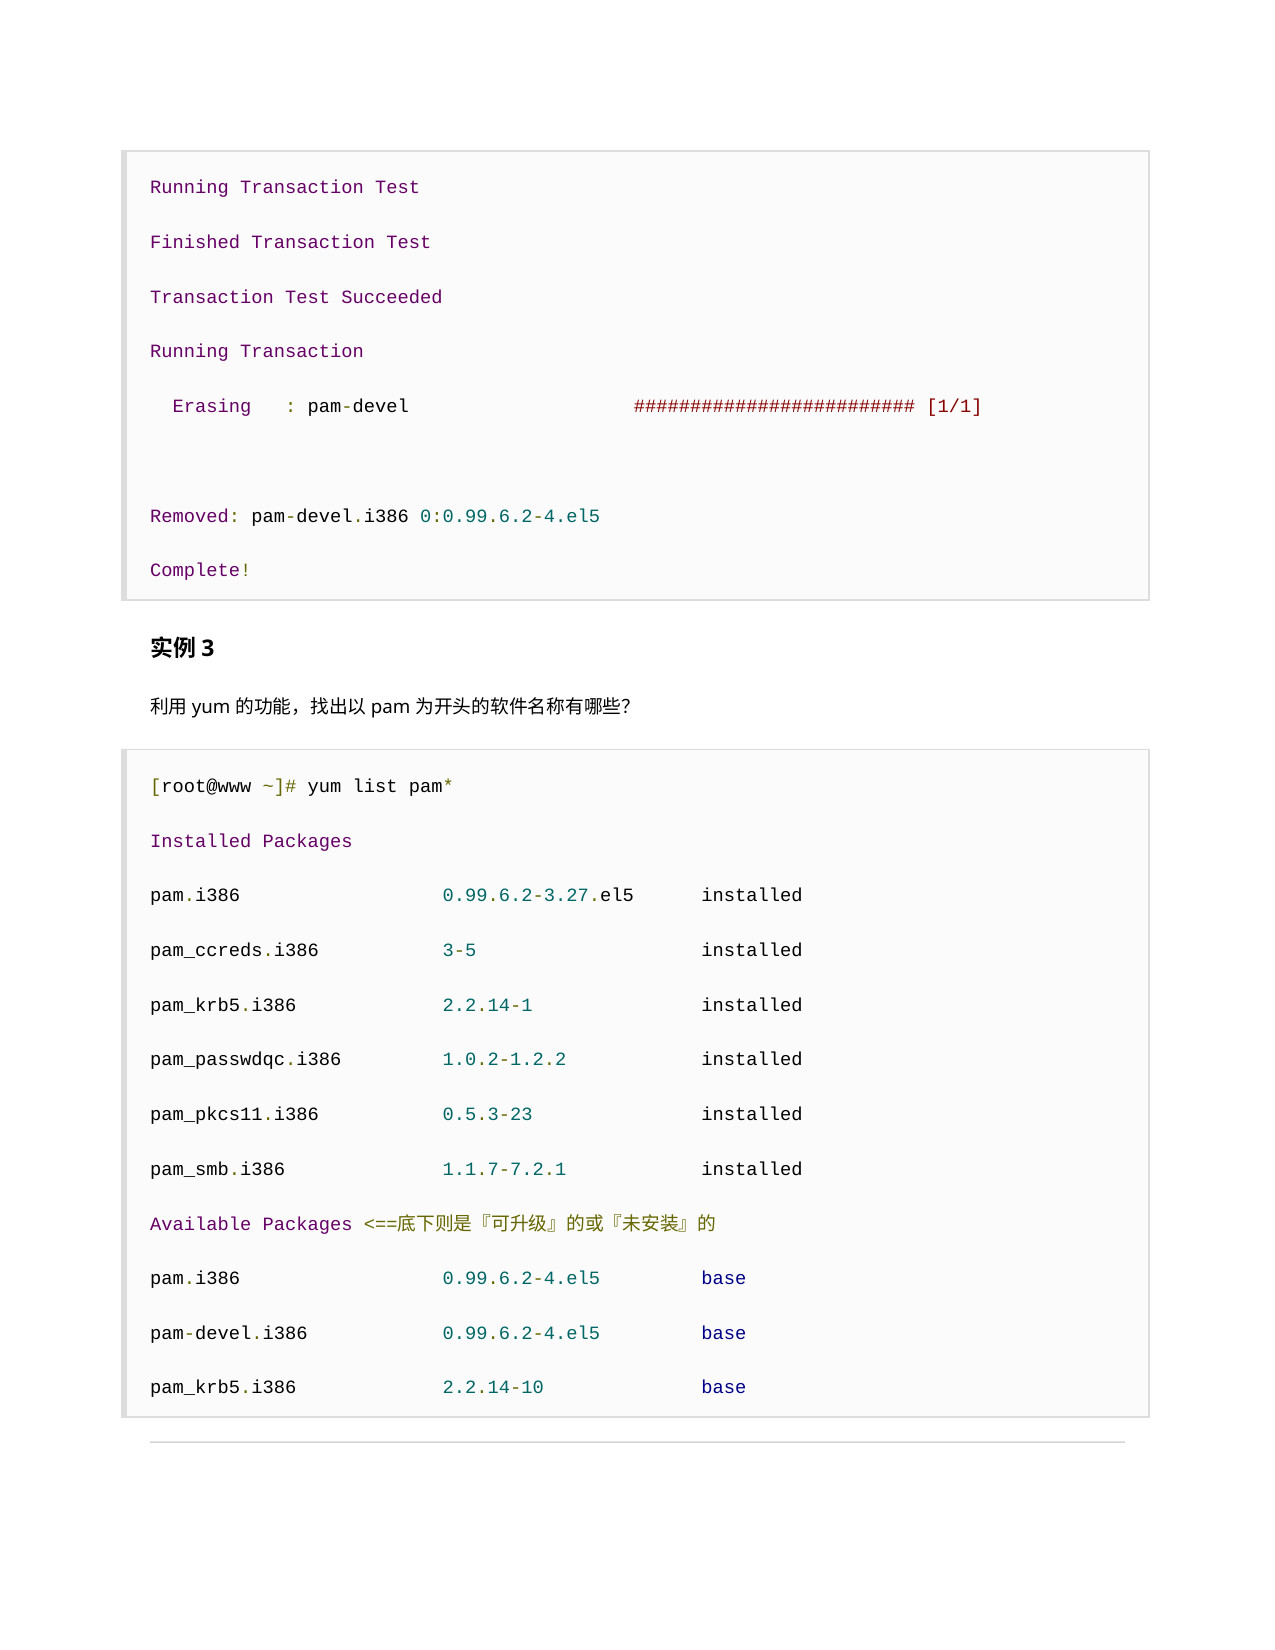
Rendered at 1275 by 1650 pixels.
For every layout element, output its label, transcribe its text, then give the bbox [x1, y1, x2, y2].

text pam_pkcs11.i386 0.5.3-23 installed [127, 1077, 1148, 1126]
text Transaction Test Succeeded [127, 259, 1148, 309]
text 实例 3 [150, 630, 1125, 663]
text Running Transaction [127, 314, 1148, 363]
text pam_smb.i386 1.1.7-7.2.1 installed [127, 1131, 1148, 1181]
text Installed Packages [127, 803, 1148, 853]
text pam.i386 0.99.6.2-4.el5 base [127, 1241, 1148, 1290]
text pam_krb5.i386 2.2.14-10 base [127, 1350, 1148, 1416]
text Complete! [127, 533, 1148, 599]
text pam_passwdqc.i386 1.0.2-1.2.2 installed [127, 1022, 1148, 1071]
text pam_ccreds.i386 3-5 installed [127, 913, 1148, 962]
text pam.i386 0.99.6.2-3.27.el5 installed [127, 858, 1148, 907]
text [root@www ~]# yum list pam* [127, 750, 1148, 798]
text pam_krb5.i386 2.2.14-1 installed [127, 967, 1148, 1017]
text Removed: pam-devel.i386 0:0.99.6.2-4.el5 [127, 478, 1148, 528]
text Finished Transaction Test [127, 205, 1148, 254]
text 利用 yum 的功能，找出以 pam 为开头的软件名称有哪些？ [150, 692, 1125, 719]
text Running Transaction Test [127, 152, 1148, 199]
text pam-devel.i386 0.99.6.2-4.el5 base [127, 1295, 1148, 1345]
text Available Packages <==底下则是『可升级』的或『未安装』的 [127, 1186, 1148, 1236]
text Erasing : pam-devel ######################### [1/1] [127, 369, 1148, 418]
